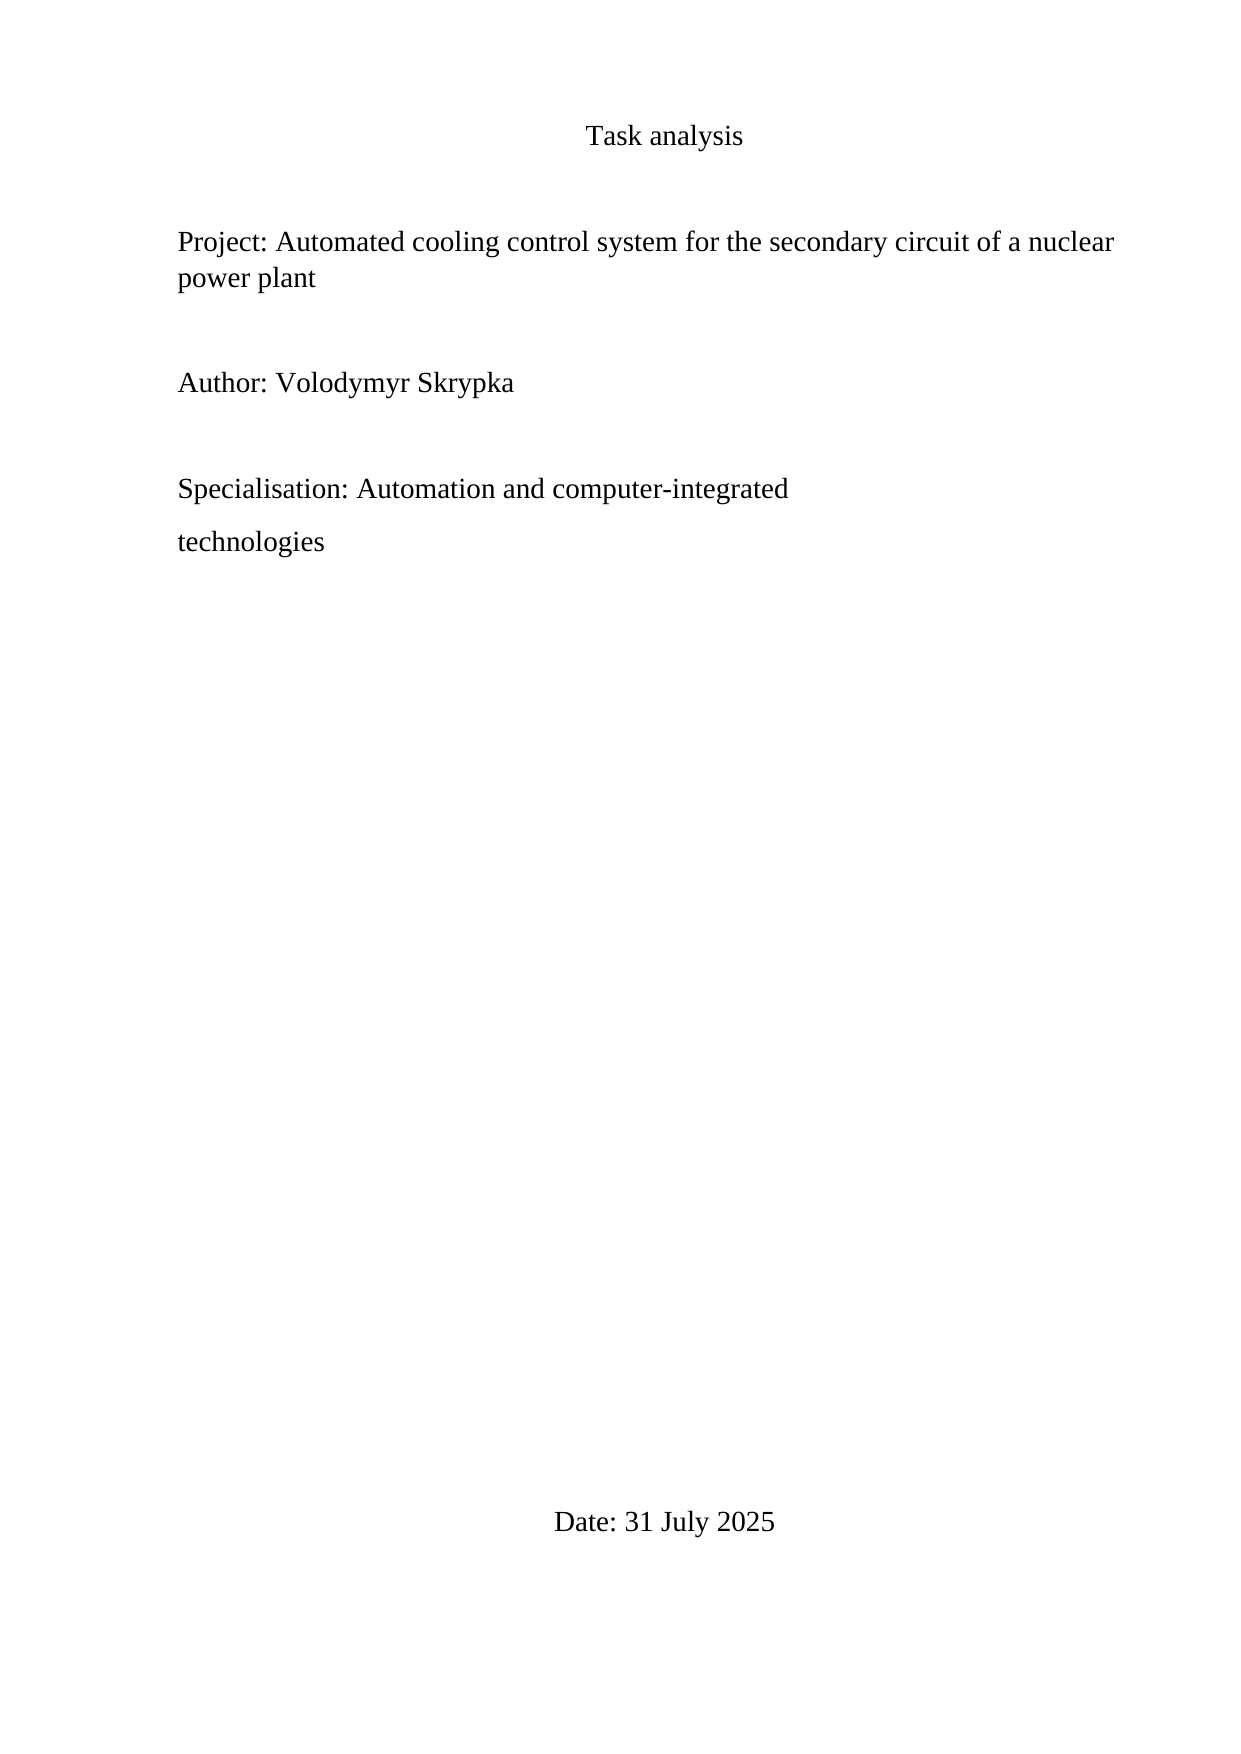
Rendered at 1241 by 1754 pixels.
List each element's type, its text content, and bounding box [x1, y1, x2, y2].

text Specialisation: Automation and computer-integrated [177, 471, 1152, 505]
text Date: 31 July 2025 [177, 1504, 1152, 1538]
text technologies [177, 524, 1152, 557]
text Project: Automated cooling control system for the secondary circuit of a nuclear power plant [177, 224, 1152, 293]
text Author: Volodymyr Skrypka [177, 366, 1152, 399]
text Task analysis [177, 118, 1152, 152]
